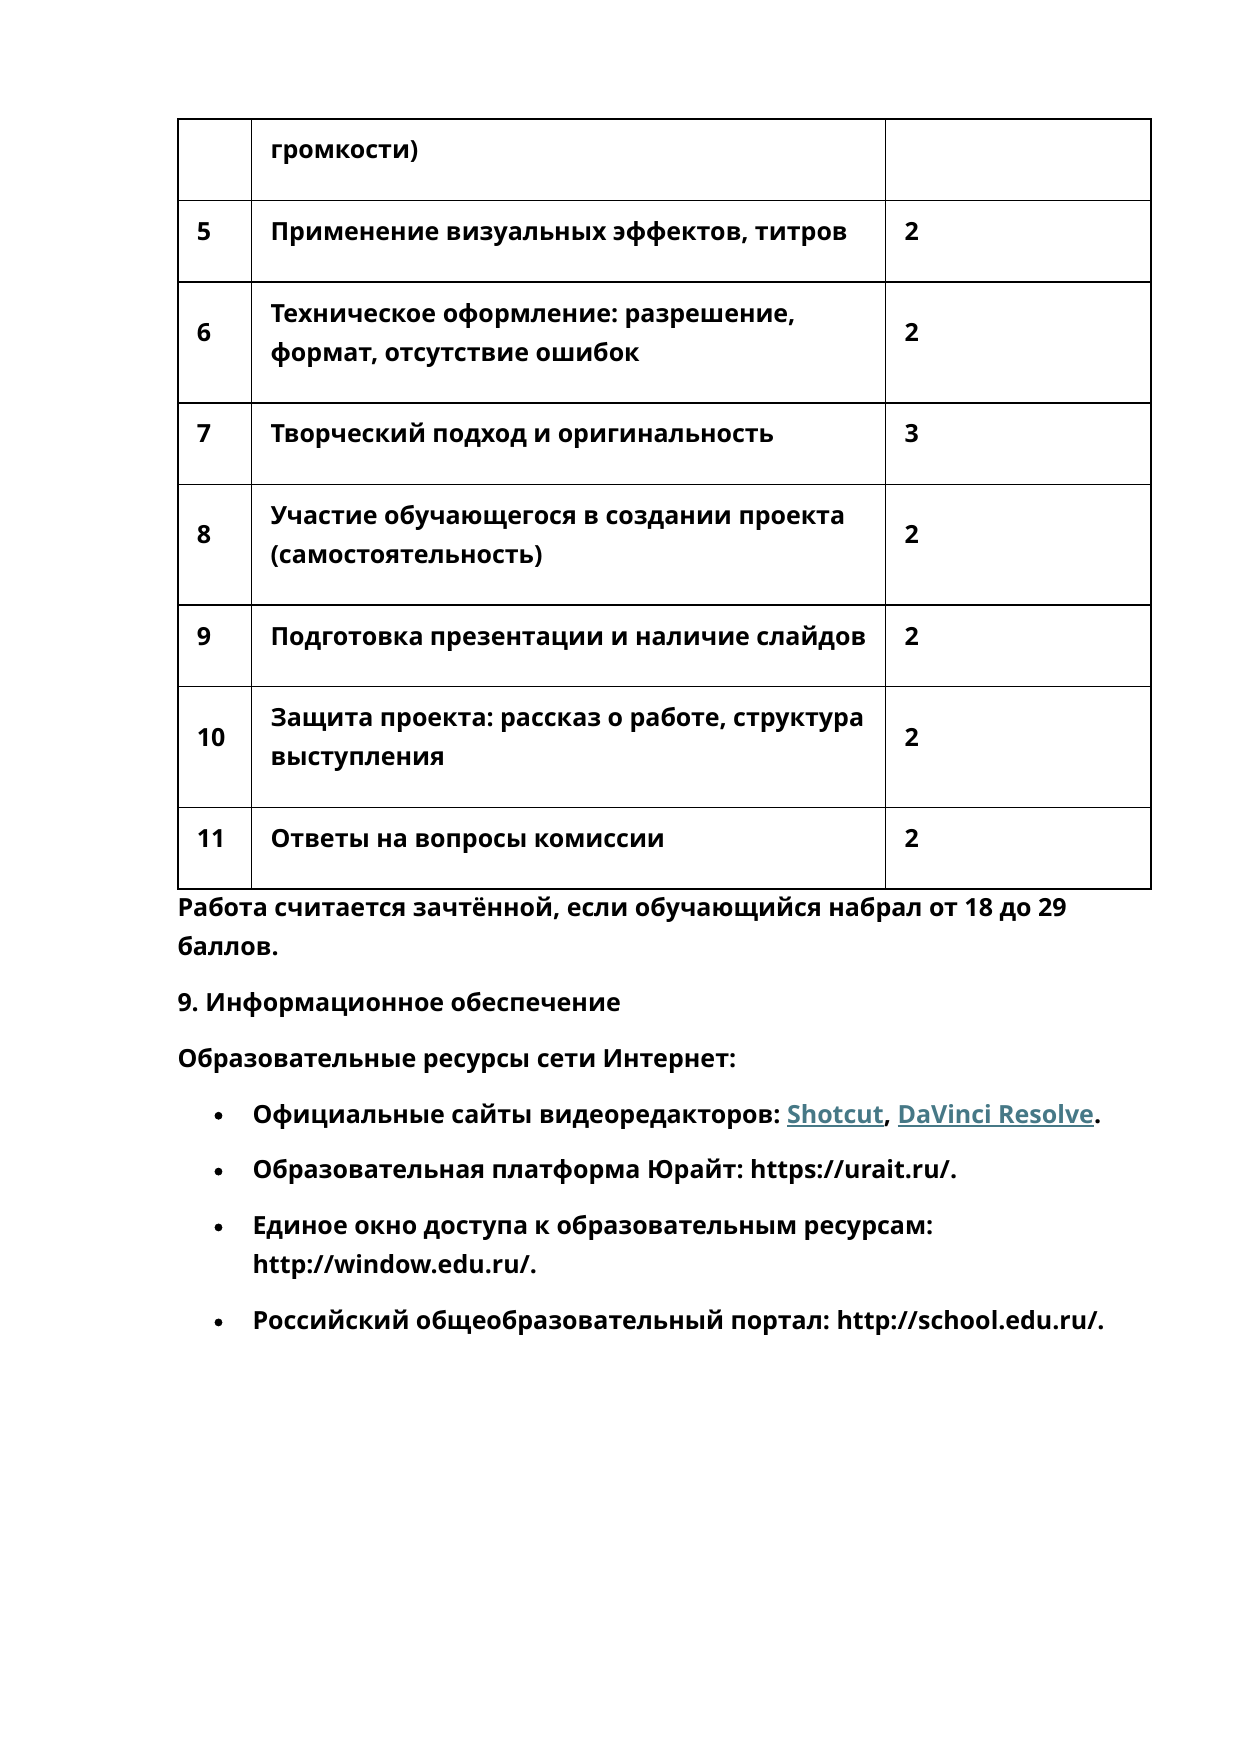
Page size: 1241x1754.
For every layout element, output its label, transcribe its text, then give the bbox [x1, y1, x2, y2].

table_cell 7 [179, 404, 251, 483]
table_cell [252, 120, 885, 200]
table_cell Применение визуальных эффектов, титров [252, 201, 885, 281]
table_cell 4 [179, 120, 251, 200]
list Образовательная платформа Юрайт: https://urait.ru/. [215, 1152, 1152, 1186]
table_cell Творческий подход и оригинальность [252, 404, 885, 483]
table_cell 2 [886, 201, 1150, 281]
table_cell Техническое оформление: разрешение, формат, отсутствие ошибок [252, 283, 885, 402]
text Образовательные ресурсы сети Интернет: [177, 1041, 1152, 1074]
table_cell 2 [886, 808, 1150, 888]
list Официальные сайты видеоредакторов: Shotcut, DaVinci Resolve. [215, 1096, 1152, 1130]
table_cell Ответы на вопросы комиссии [252, 808, 885, 888]
table_cell Подготовка презентации и наличие слайдов [252, 606, 885, 686]
table_cell Участие обучающегося в создании проекта (самостоятельность) [252, 485, 885, 604]
table_cell 2 [886, 687, 1150, 807]
table_cell Защита проекта: рассказ о работе, структура выступления [252, 687, 885, 807]
table_cell 2 [886, 606, 1150, 686]
table_cell 2 [886, 283, 1150, 402]
table_cell 9 [179, 606, 251, 686]
list Российский общеобразовательный портал: http://school.edu.ru/. [215, 1303, 1152, 1337]
table_cell 3 [886, 120, 1150, 200]
table_cell 2 [886, 485, 1150, 604]
list Единое окно доступа к образовательным ресурсам: http://window.edu.ru/. [215, 1208, 1152, 1281]
table_cell 6 [179, 283, 251, 402]
table_cell 11 [179, 808, 251, 888]
table_cell 3 [886, 404, 1150, 483]
text Работа считается зачтённой, если обучающийся набрал от 18 до 29 баллов. [177, 890, 1152, 963]
table_cell 8 [179, 485, 251, 604]
table_cell 5 [179, 201, 251, 281]
table_cell 10 [179, 687, 251, 807]
text 9. Информационное обеспечение [177, 985, 1152, 1019]
